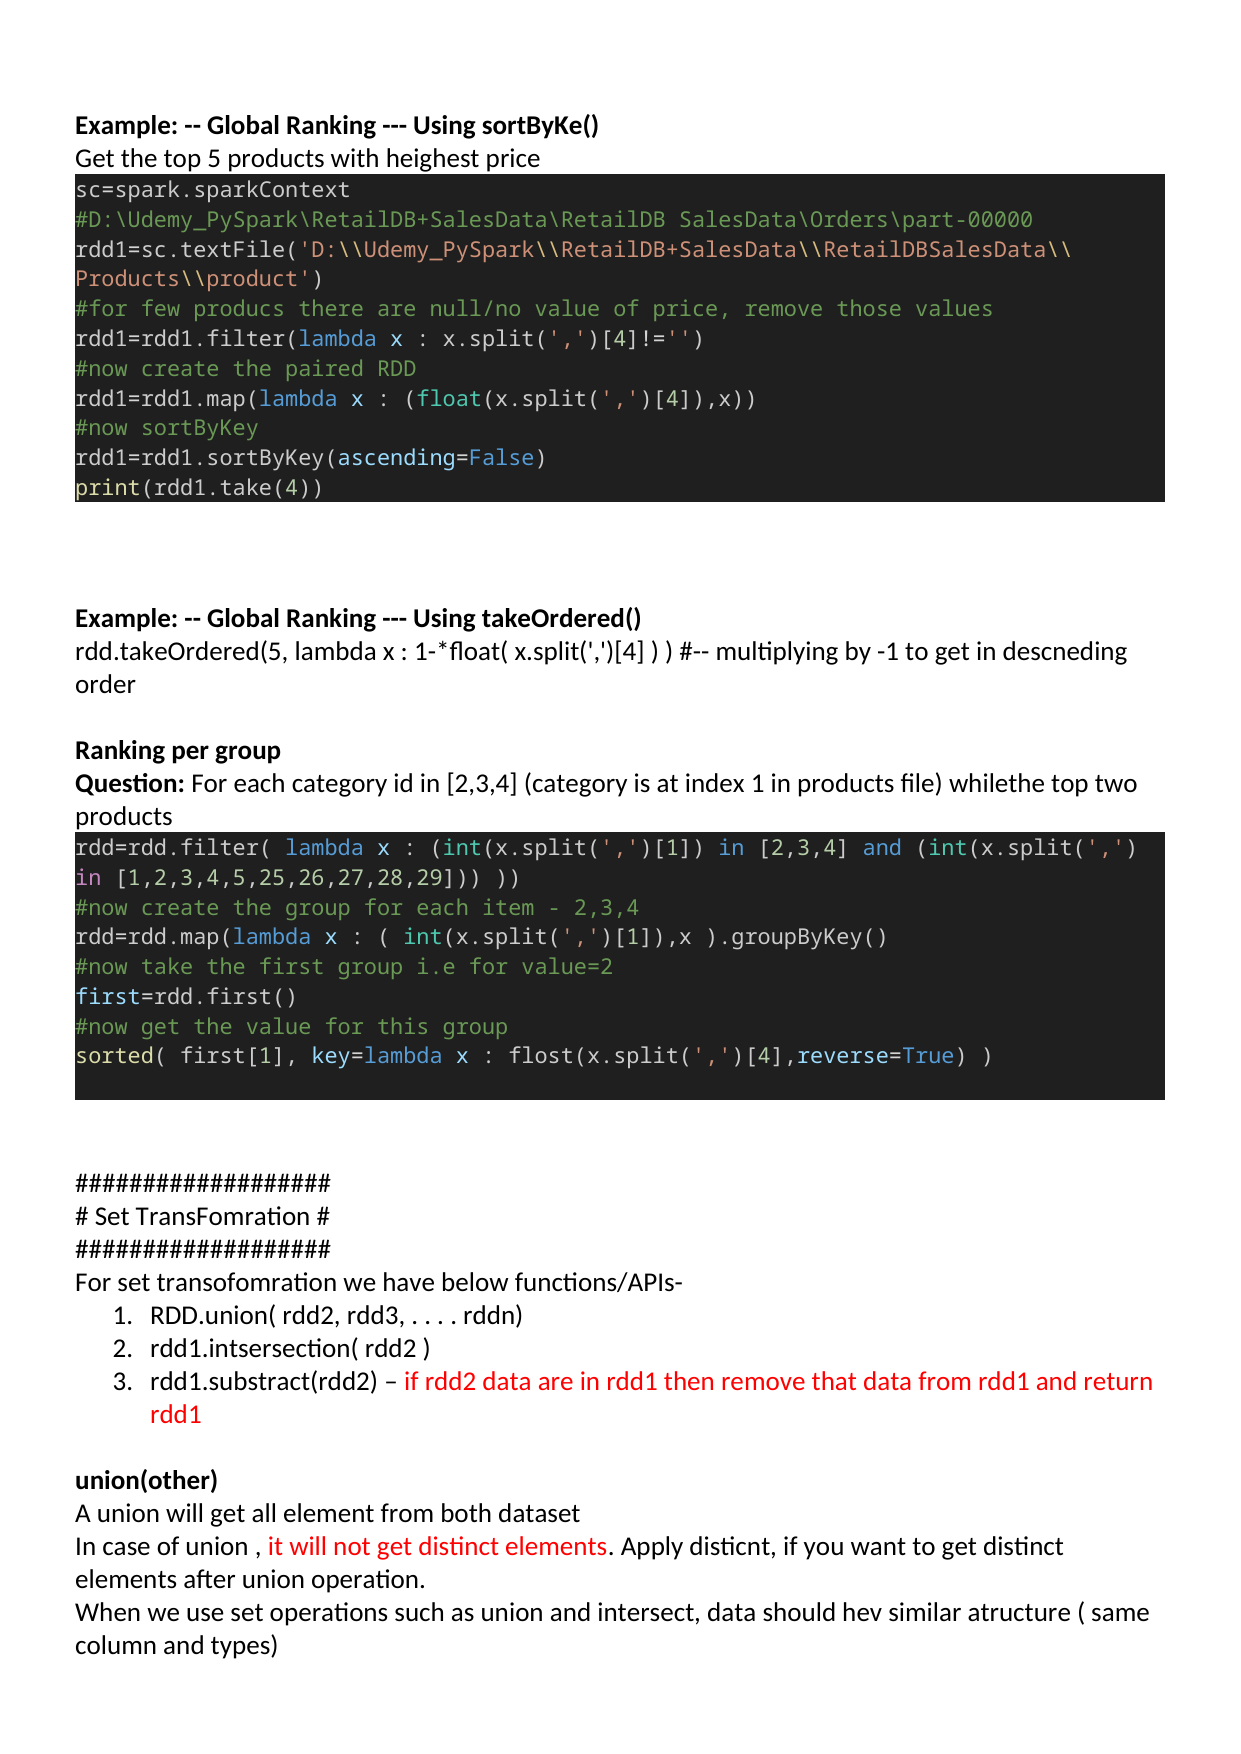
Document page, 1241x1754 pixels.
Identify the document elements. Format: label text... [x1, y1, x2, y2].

text ################### [75, 1232, 1165, 1265]
text #D:\Udemy_PySpark\RetailDB+SalesData\RetailDB SalesData\Orders\part-00000 [75, 204, 1165, 234]
text rdd.takeOrdered(5, lambda x : 1-*float( x.split(',')[4] ) ) #-- multiplying by -1 to get in descneding order [75, 634, 1165, 700]
text rdd1=sc.textFile('D:\\Udemy_PySpark\\RetailDB+SalesData\\RetailDBSalesData\\Products\\product') [75, 234, 1165, 293]
text union(other) [75, 1463, 1165, 1496]
list RDD.union( rdd2, rdd3, . . . . rddn) [112, 1298, 1165, 1331]
text sc=spark.sparkContext [75, 174, 1165, 204]
text print(rdd1.take(4)) [75, 472, 1165, 502]
text Example: -- Global Ranking --- Using sortByKe() [75, 108, 1165, 141]
text #now sortByKey [75, 412, 1165, 442]
text first=rdd.first() [75, 981, 1165, 1011]
list rdd1.substract(rdd2) – if rdd2 data are in rdd1 then remove that data from rdd1 and return rdd1 [112, 1364, 1165, 1430]
text sorted( first[1], key=lambda x : flost(x.split(',')[4],reverse=True) ) [75, 1041, 1165, 1070]
text Ranking per group [75, 733, 1165, 766]
text When we use set operations such as union and intersect, data should hev similar atructure ( same column and types) [75, 1595, 1165, 1661]
list rdd1.intsersection( rdd2 ) [112, 1331, 1165, 1364]
text rdd1=rdd1.filter(lambda x : x.split(',')[4]!='') [75, 323, 1165, 353]
text #now create the paired RDD [75, 353, 1165, 383]
text rdd=rdd.filter( lambda x : (int(x.split(',')[1]) in [2,3,4] and (int(x.split(',') in [1,2,3,4,5,25,26,27,28,29])) )) [75, 832, 1165, 892]
text rdd1=rdd1.sortByKey(ascending=False) [75, 442, 1165, 472]
text #for few producs there are null/no value of price, remove those values [75, 293, 1165, 323]
text Example: -- Global Ranking --- Using takeOrdered() [75, 601, 1165, 634]
text rdd=rdd.map(lambda x : ( int(x.split(',')[1]),x ).groupByKey() [75, 921, 1165, 951]
text For set transofomration we have below functions/APIs- [75, 1265, 1165, 1298]
text Get the top 5 products with heighest price [75, 141, 1165, 174]
text ################### [75, 1166, 1165, 1199]
text # Set TransFomration # [75, 1199, 1165, 1232]
text Question: For each category id in [2,3,4] (category is at index 1 in products file) whilethe top two products [75, 766, 1165, 832]
text #now take the first group i.e for value=2 [75, 951, 1165, 981]
text #now get the value for this group [75, 1011, 1165, 1041]
text rdd1=rdd1.map(lambda x : (float(x.split(',')[4]),x)) [75, 383, 1165, 412]
text #now create the group for each item - 2,3,4 [75, 892, 1165, 921]
text A union will get all element from both dataset [75, 1496, 1165, 1529]
text In case of union , it will not get distinct elements. Apply disticnt, if you want to get distinct elements after union operation. [75, 1529, 1165, 1595]
